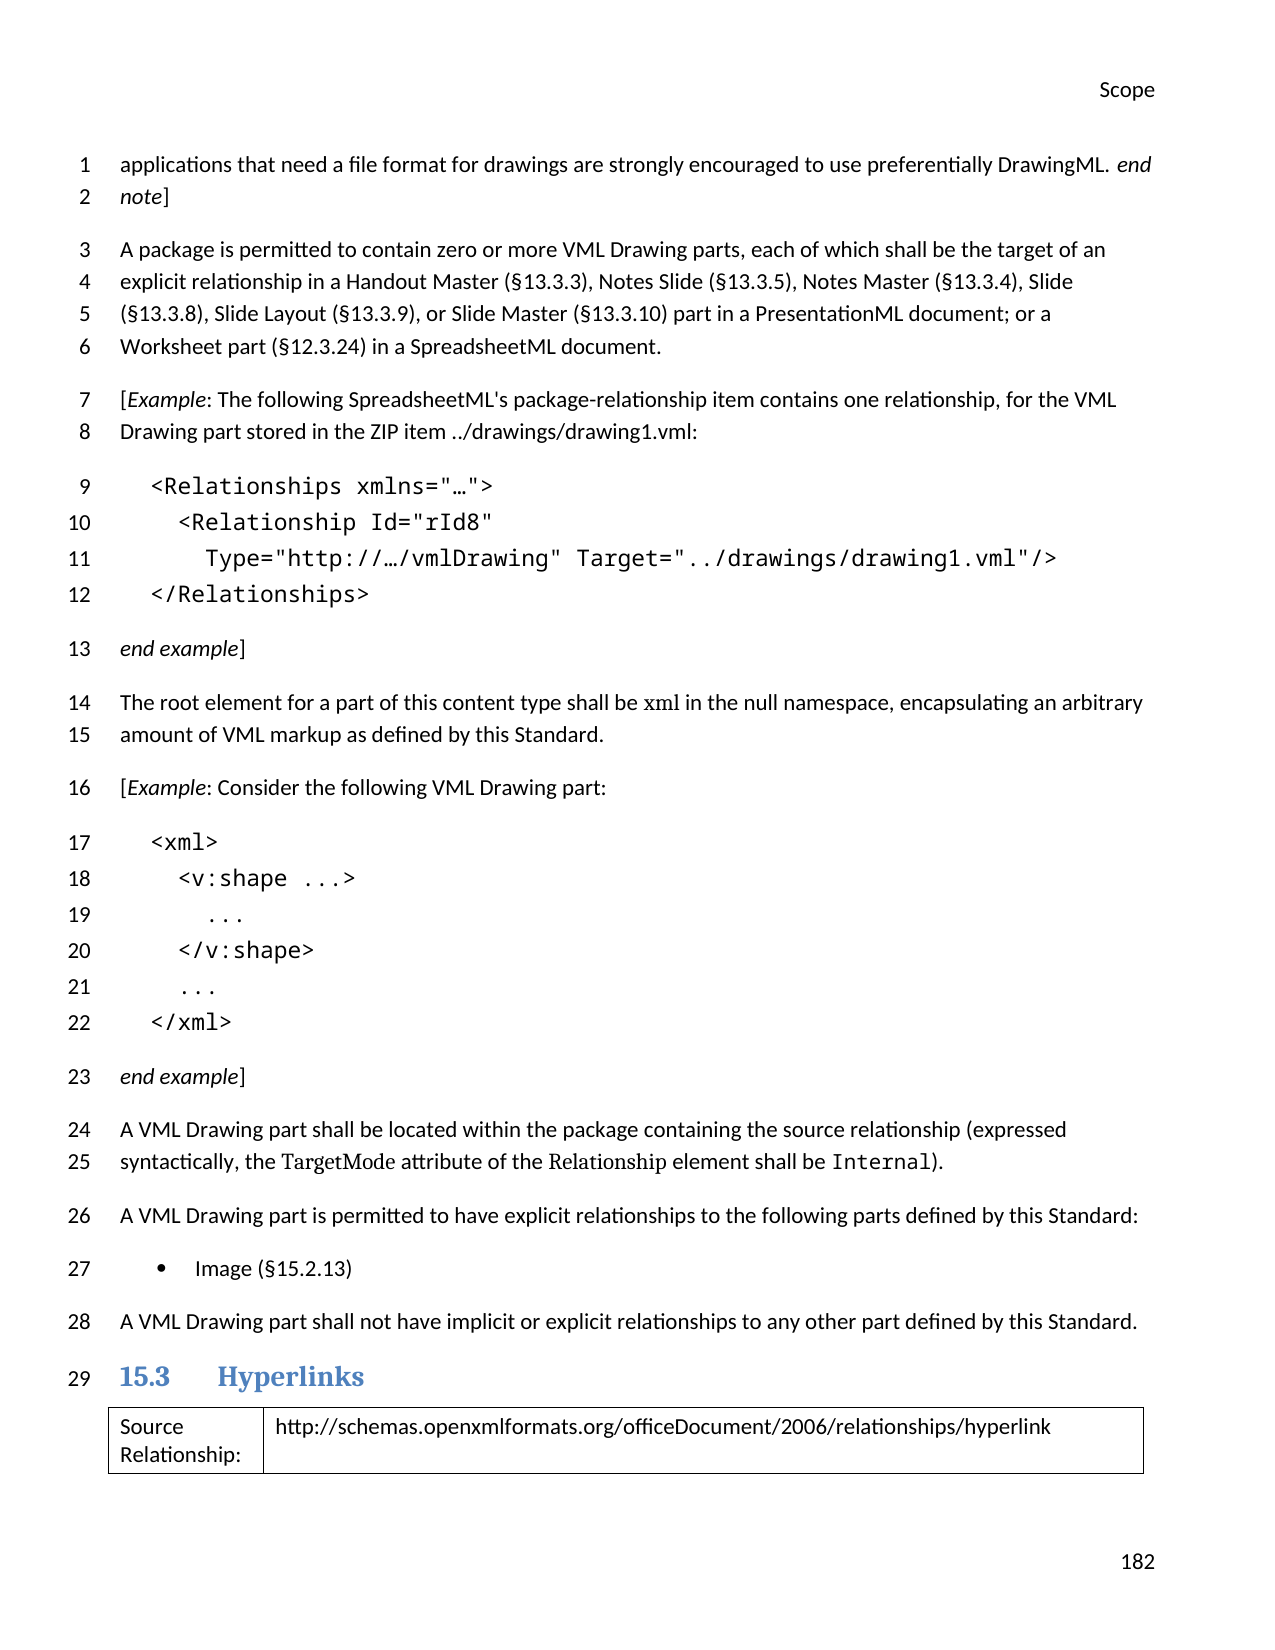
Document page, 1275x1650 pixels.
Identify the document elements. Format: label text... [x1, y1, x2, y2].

text A package is permitted to contain zero or more VML Drawing parts, each of which shall be the target of an explicit relationship in a Handout Master (§13.3.3), Notes Slide (§13.3.5), Notes Master (§13.3.4), Slide (§13.3.8), Slide Layout (§13.3.9), or Slide Master (§13.3.10) part in a PresentationML document; or a Worksheet part (§12.3.24) in a SpreadsheetML document. [120, 235, 1155, 360]
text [120, 150, 1155, 210]
text A VML Drawing part is permitted to have explicit relationships to the following parts defined by this Standard: [120, 1201, 1155, 1229]
text [Example: The following SpreadsheetML's package-relationship item contains one relationship, for the VML Drawing part stored in the ZIP item ../drawings/drawing1.vml: [120, 385, 1155, 445]
text The root element for a part of this content type shall be xml in the null namespace, encapsulating an arbitrary amount of VML markup as defined by this Standard. [120, 688, 1155, 748]
text end example] [120, 1062, 1155, 1090]
text A VML Drawing part shall be located within the package containing the source relationship (expressed syntactically, the TargetMode attribute of the Relationship element shall be Internal). [120, 1115, 1155, 1176]
subtitle Hyperlinks [120, 1360, 1155, 1393]
text end example] [120, 634, 1155, 663]
text <Relationships xmlns="…"> <Relationship Id="rId8" Type="http://…/vmlDrawing" Target="../drawings/drawing1.vml"/> </Relationships> [150, 470, 1155, 609]
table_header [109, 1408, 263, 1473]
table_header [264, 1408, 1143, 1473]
text [Example: Consider the following VML Drawing part: [120, 773, 1155, 801]
text A VML Drawing part shall not have implicit or explicit relationships to any other part defined by this Standard. [120, 1307, 1155, 1335]
list Image (§15.2.13) [157, 1254, 1155, 1282]
text <xml> <v:shape ...> ... </v:shape> ... </xml> [150, 826, 1155, 1037]
